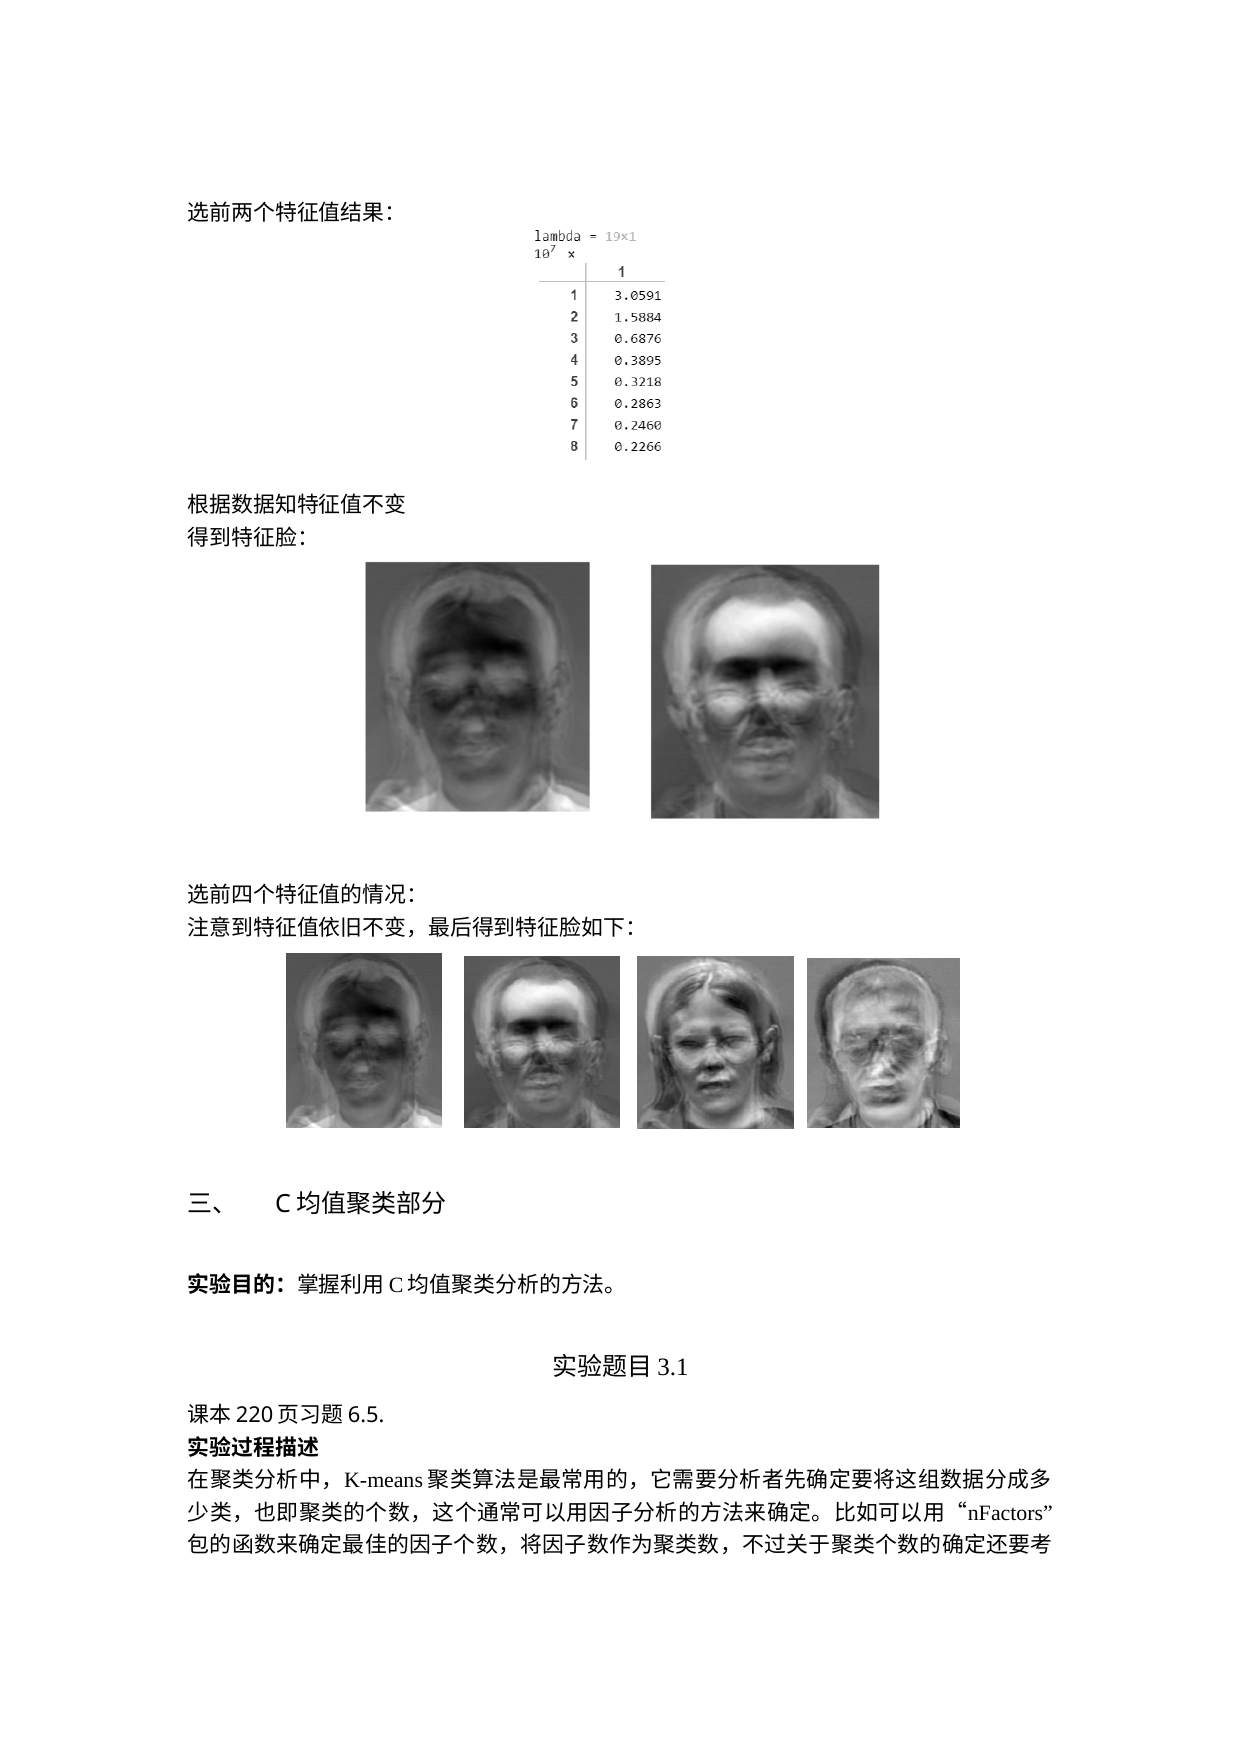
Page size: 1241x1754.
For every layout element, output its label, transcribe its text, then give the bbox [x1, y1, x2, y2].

list 注意到特征值依旧不变，最后得到特征脸如下： [187, 909, 1053, 942]
list 得到特征脸： [187, 519, 1053, 552]
text 实验目的：掌握利用C均值聚类分析的方法。 [187, 1267, 1053, 1299]
text 实验过程描述 [187, 1429, 1053, 1462]
text 选前四个特征值的情况： [187, 877, 1053, 909]
picture [528, 227, 713, 461]
picture [355, 552, 599, 824]
picture [277, 942, 451, 1134]
picture [456, 952, 626, 1134]
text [187, 1462, 1053, 1559]
text 选前两个特征值结果： [187, 194, 1053, 227]
text 课本220页习题6.5. [187, 1397, 1053, 1429]
picture [644, 560, 886, 824]
text 实验题目3.1 [187, 1332, 1053, 1397]
list C均值聚类部分 [187, 1169, 1053, 1234]
picture [804, 955, 963, 1134]
picture [632, 953, 798, 1134]
list 根据数据知特征值不变 [187, 487, 1053, 519]
